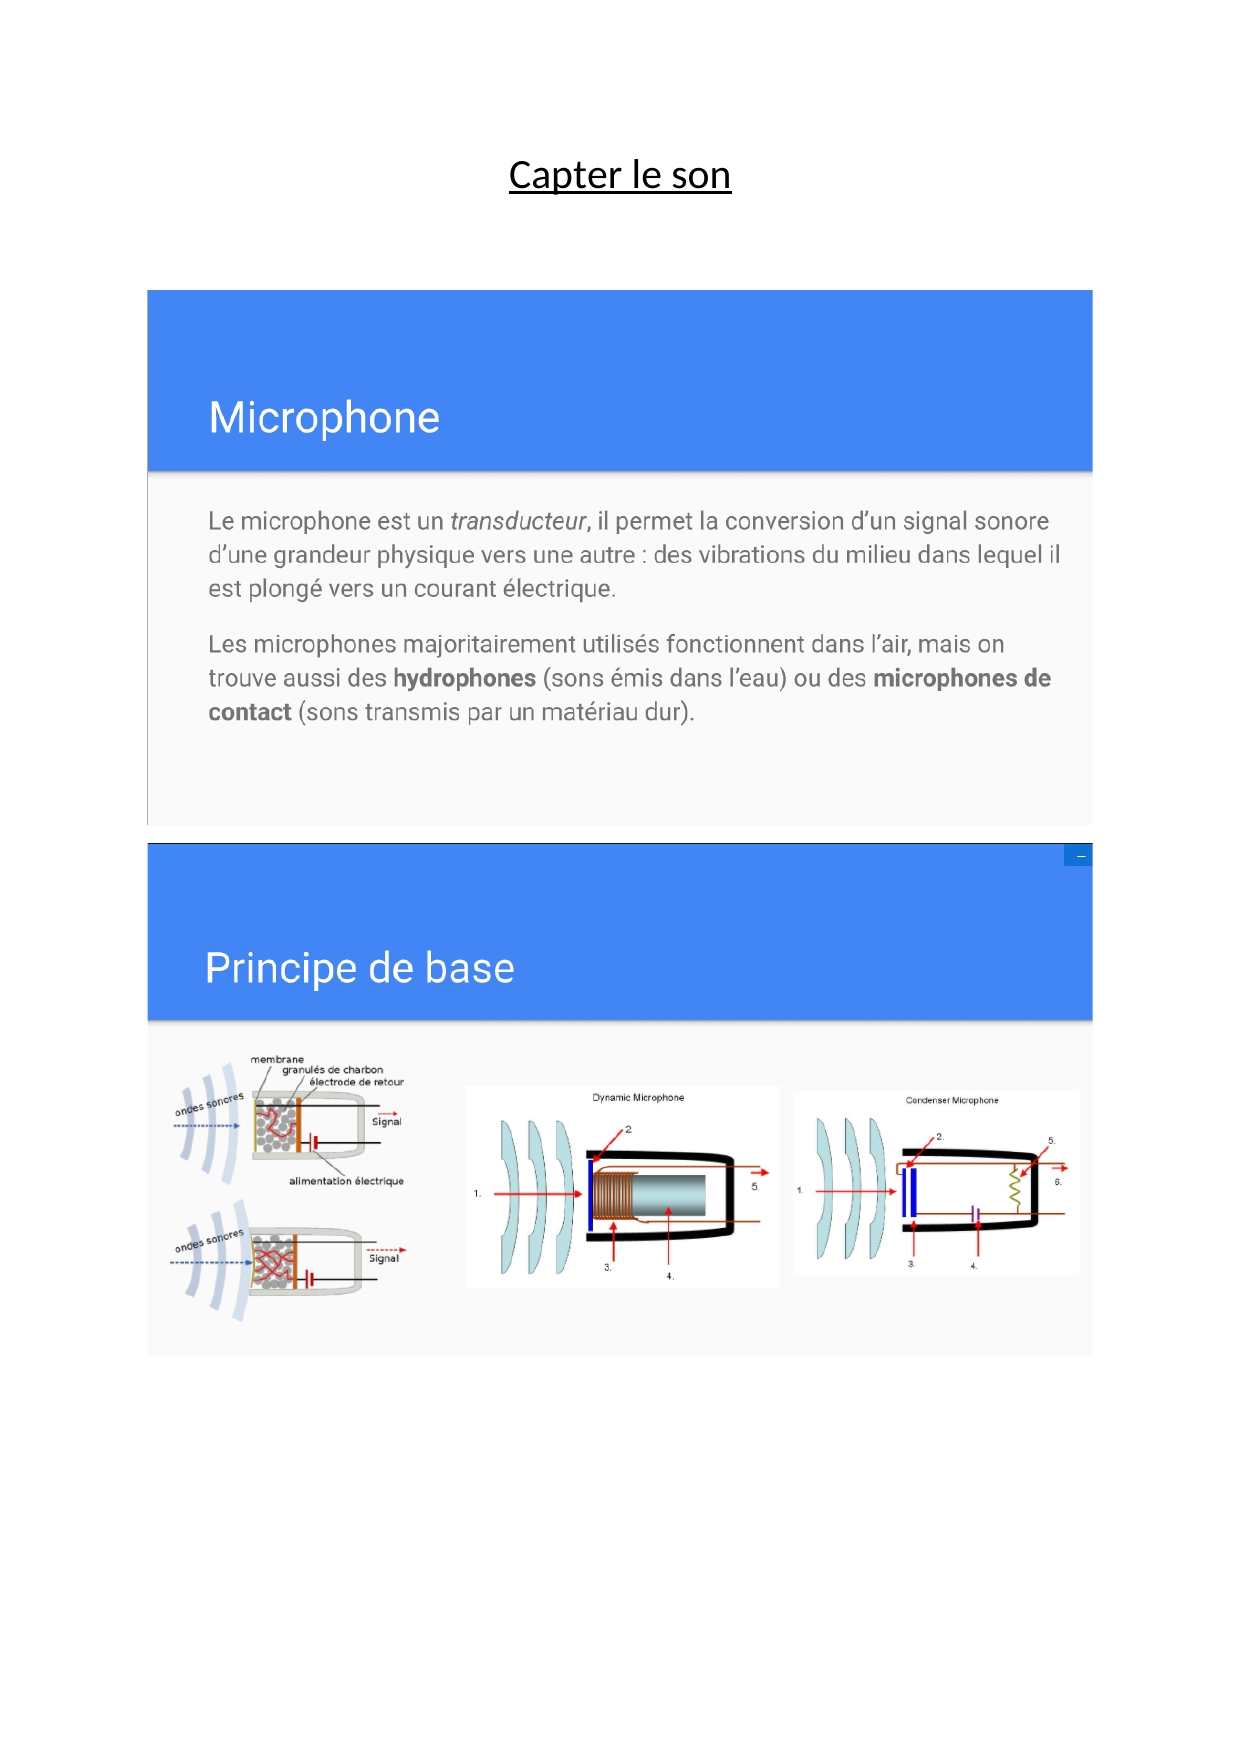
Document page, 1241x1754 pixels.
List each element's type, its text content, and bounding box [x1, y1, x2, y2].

picture [147, 843, 1093, 1356]
picture [147, 290, 1093, 825]
text Capter le son [148, 148, 1093, 198]
